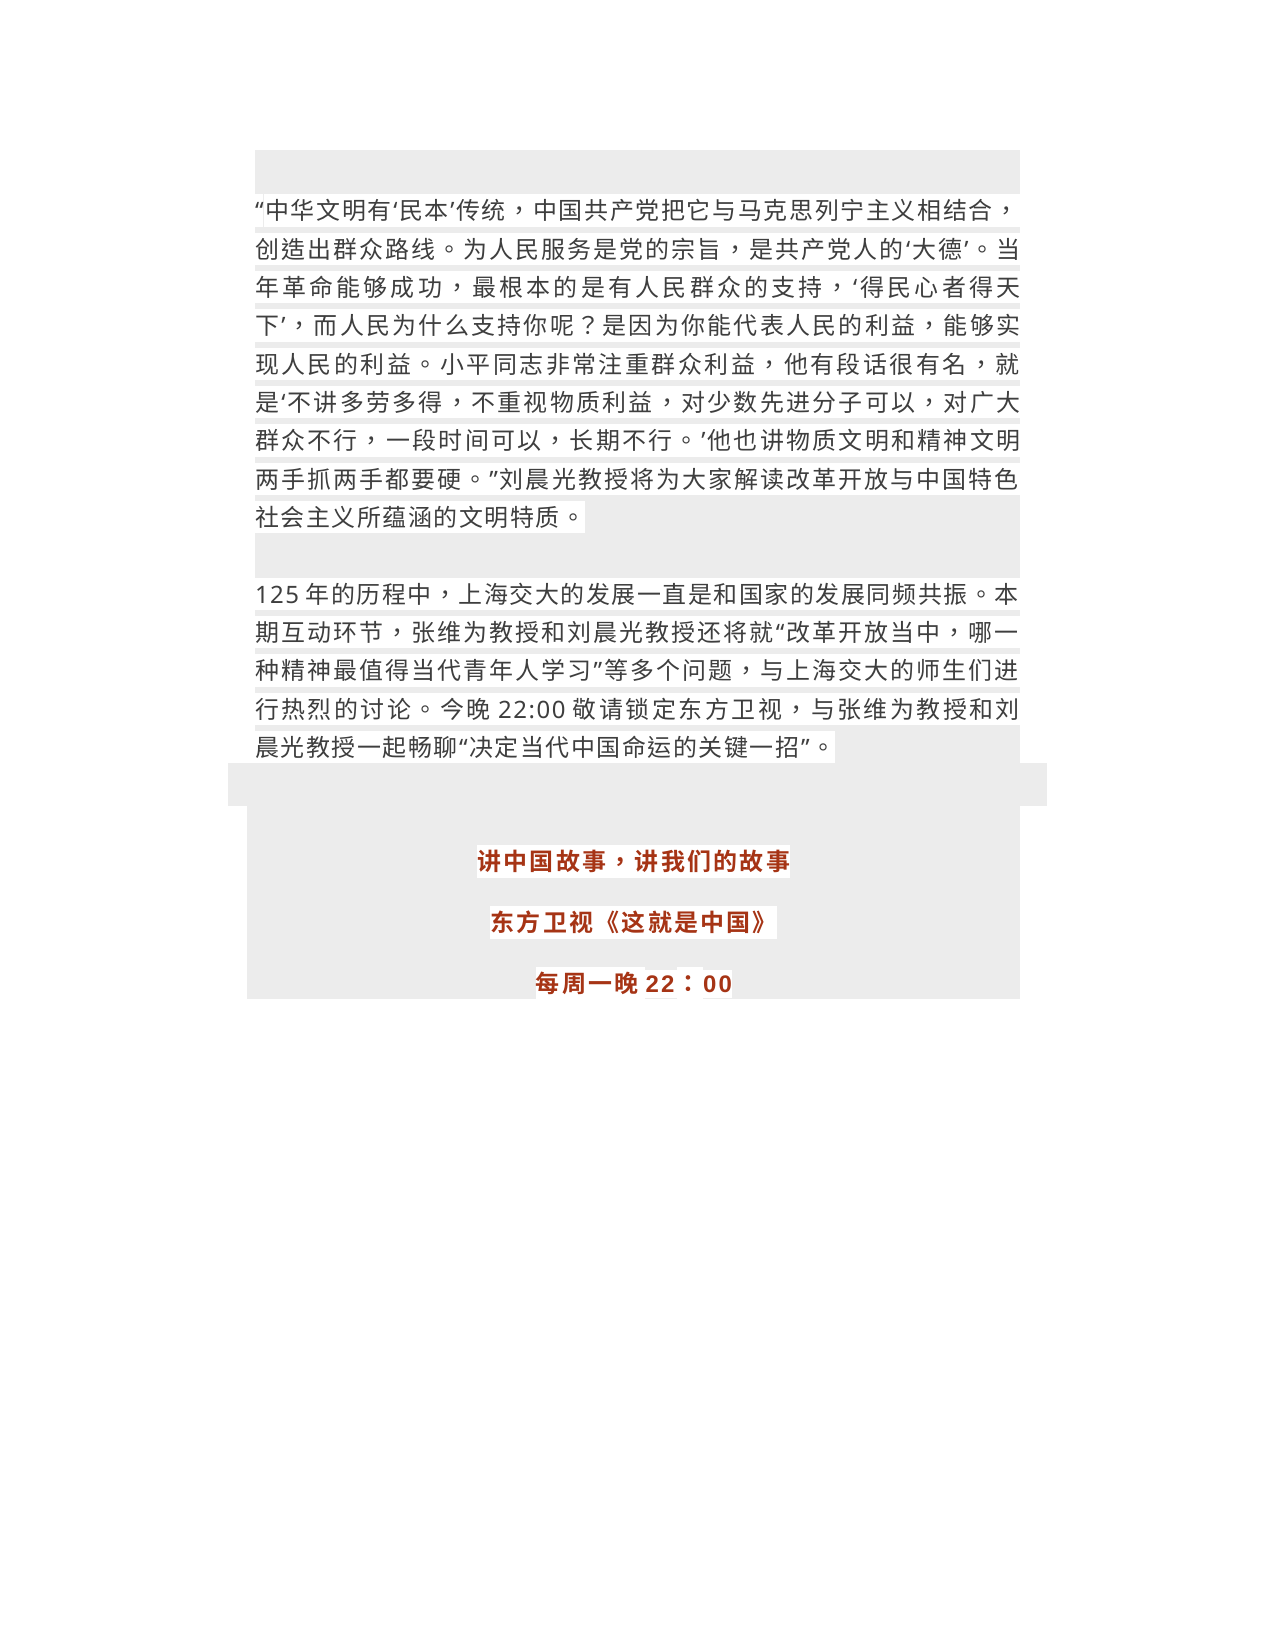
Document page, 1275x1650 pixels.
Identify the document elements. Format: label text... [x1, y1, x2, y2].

text 讲中国故事，讲我们的故事 [247, 824, 1020, 878]
text “中华文明有‘民本’传统，中国共产党把它与马克思列宁主义相结合，创造出群众路线。为人民服务是党的宗旨，是共产党人的‘大德’。当年革命能够成功，最根本的是有人民群众的支持，‘得民心者得天下’，而人民为什么支持你呢？是因为你能代表人民的利益，能够实现人民的利益。小平同志非常注重群众利益，他有段话很有名，就是‘不讲多劳多得，不重视物质利益，对少数先进分子可以，对广大群众不行，一段时间可以，长期不行。’他也讲物质文明和精神文明两手抓两手都要硬。”刘晨光教授将为大家解读改革开放与中国特色社会主义所蕴涵的文明特质。 [255, 188, 1020, 233]
text 每周一晚22：00 [247, 946, 1020, 999]
text 东方卫视《这就是中国》 [247, 886, 1020, 939]
text 125年的历程中，上海交大的发展一直是和国家的发展同频共振。本期互动环节，张维为教授和刘晨光教授还将就“改革开放当中，哪一种精神最值得当代青年人学习”等多个问题，与上海交大的师生们进行热烈的讨论。今晚22:00敬请锁定东方卫视，与张维为教授和刘晨光教授一起畅聊“决定当代中国命运的关键一招”。 [255, 725, 1020, 763]
